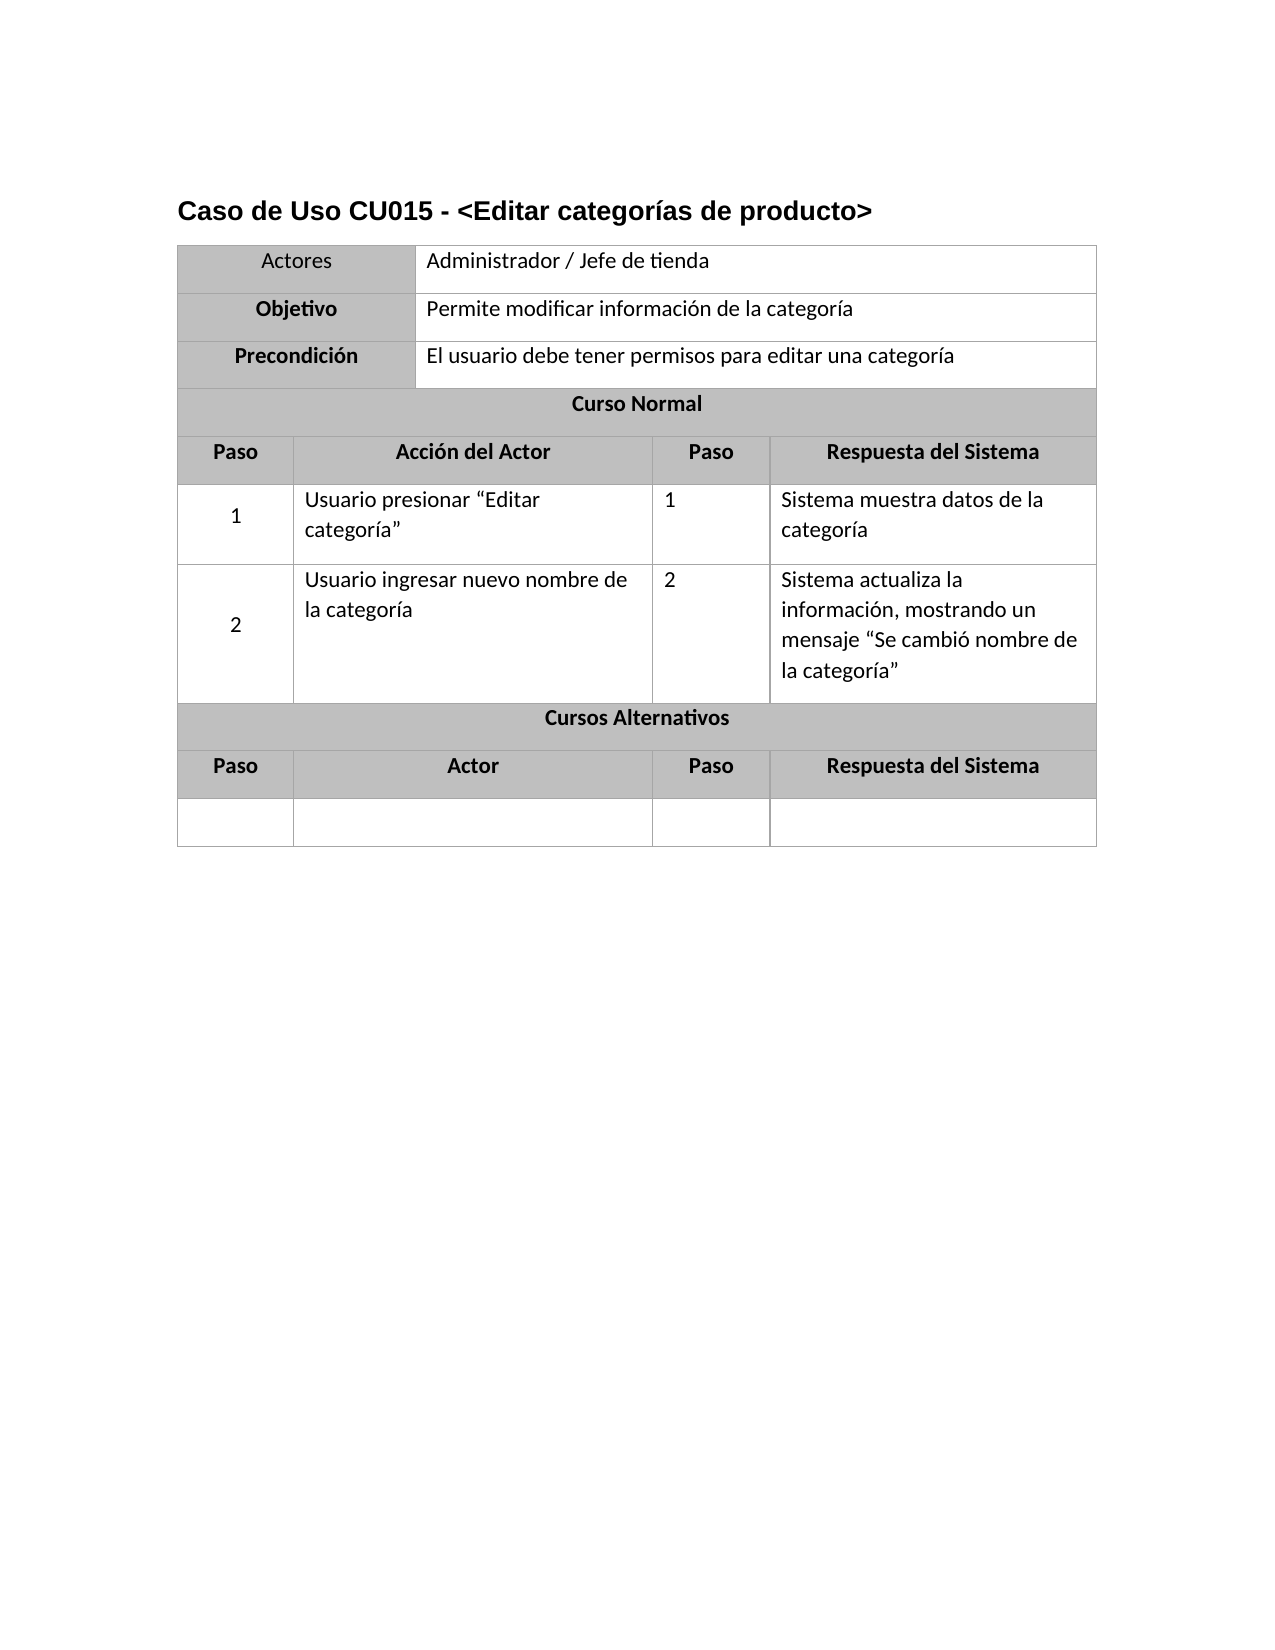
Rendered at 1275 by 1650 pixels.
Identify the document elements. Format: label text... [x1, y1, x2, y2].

text Caso de Uso CU015 - <Editar categorías de producto> [177, 194, 1098, 226]
